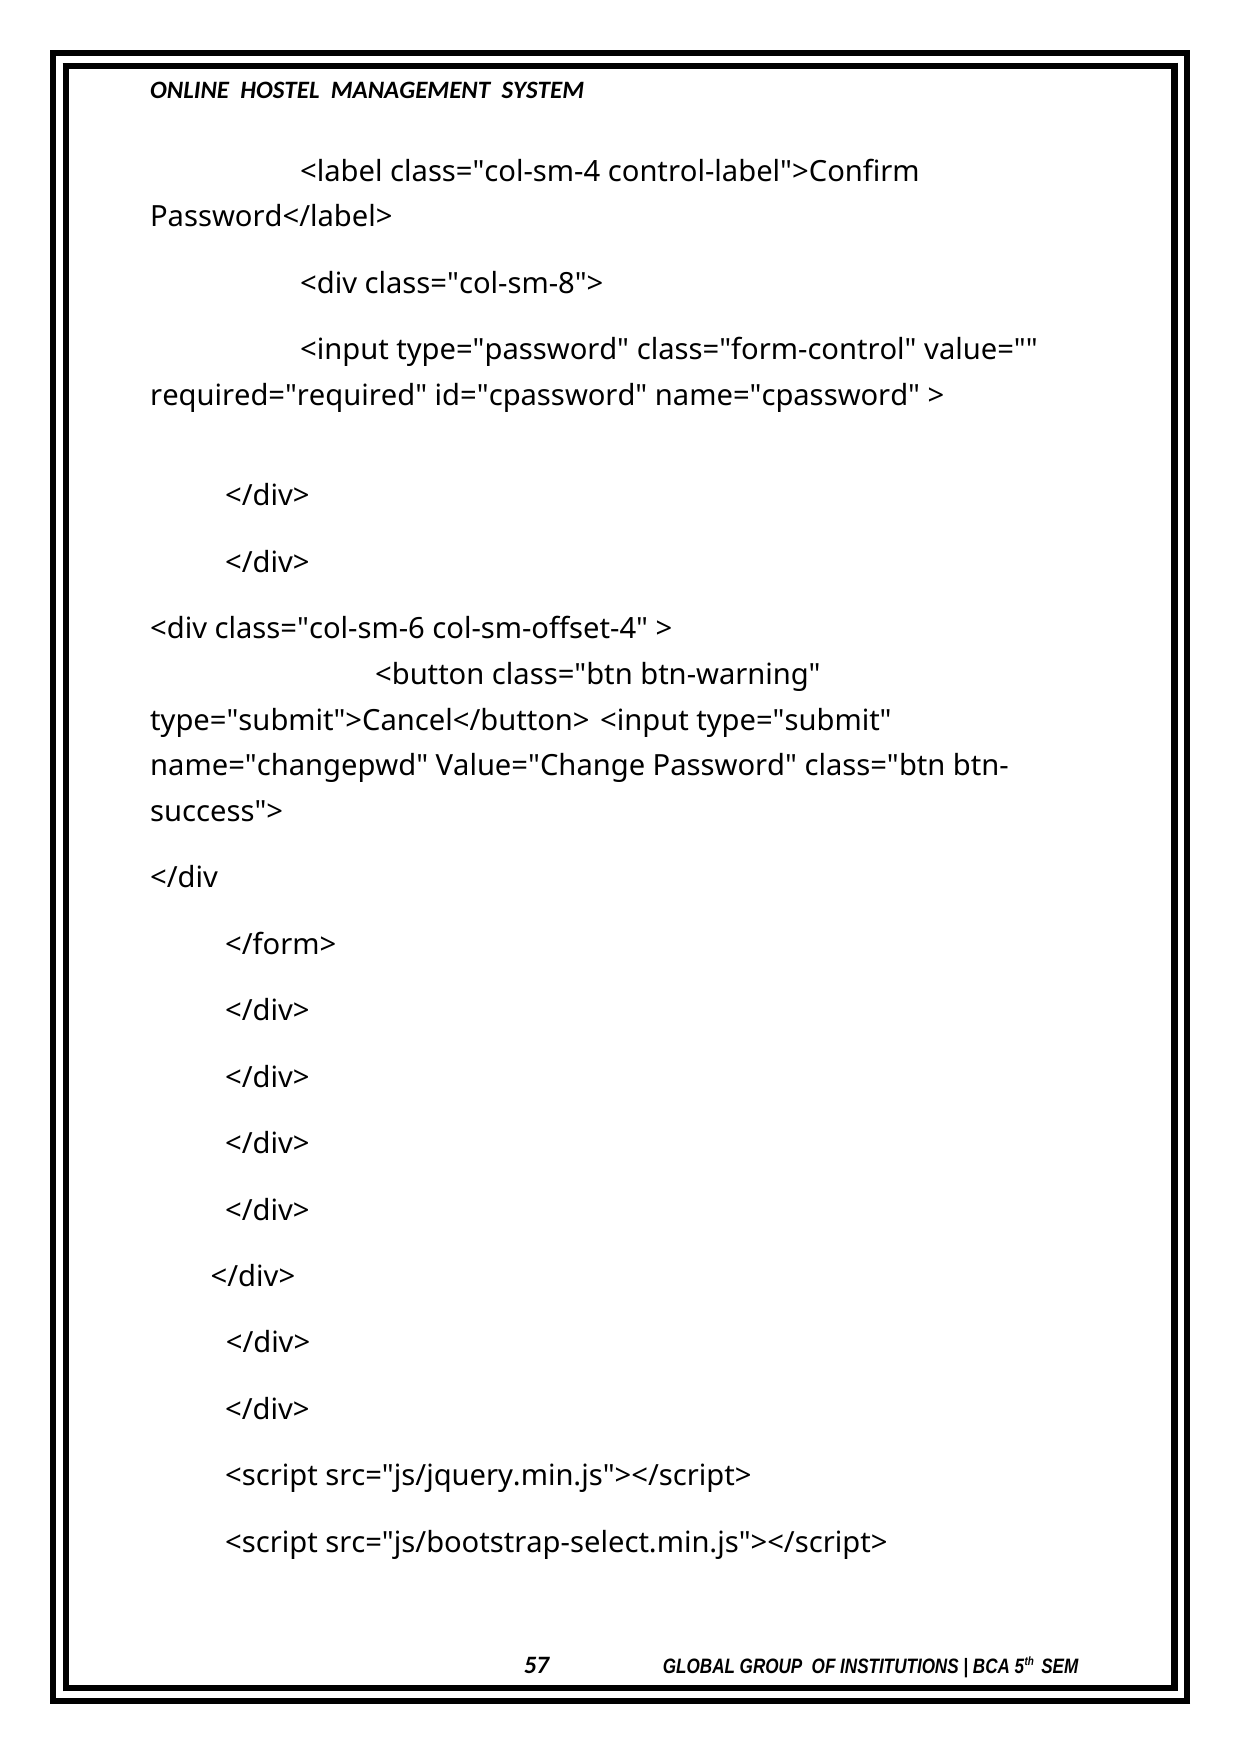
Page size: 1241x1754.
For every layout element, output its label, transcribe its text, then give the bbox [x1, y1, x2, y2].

text <div class="col-sm-8"> [150, 262, 1090, 302]
text </div> [150, 1189, 1090, 1228]
text </div> [150, 541, 1090, 581]
text </div> [150, 1388, 1090, 1428]
text </div> [150, 1056, 1090, 1096]
text <script src="js/bootstrap-select.min.js"></script> [150, 1521, 1090, 1561]
text <div class="col-sm-6 col-sm-offset-4" > <button class="btn btn-warning" type="submit">Cancel</button> <input type="submit" name="changepwd" Value="Change Password" class="btn btn-success"> [150, 607, 1090, 830]
text </div> [150, 441, 1090, 514]
text <label class="col-sm-4 control-label">Confirm Password</label> [150, 150, 1090, 235]
text </div> [150, 1322, 1090, 1361]
text </div> [150, 989, 1090, 1029]
text </div [150, 856, 1090, 896]
text </form> [150, 923, 1090, 963]
text <input type="password" class="form-control" value="" required="required" id="cpassword" name="cpassword" > [150, 328, 1090, 414]
text <script src="js/jquery.min.js"></script> [150, 1454, 1090, 1494]
text </div> [150, 1122, 1090, 1162]
text </div> [150, 1255, 1090, 1295]
